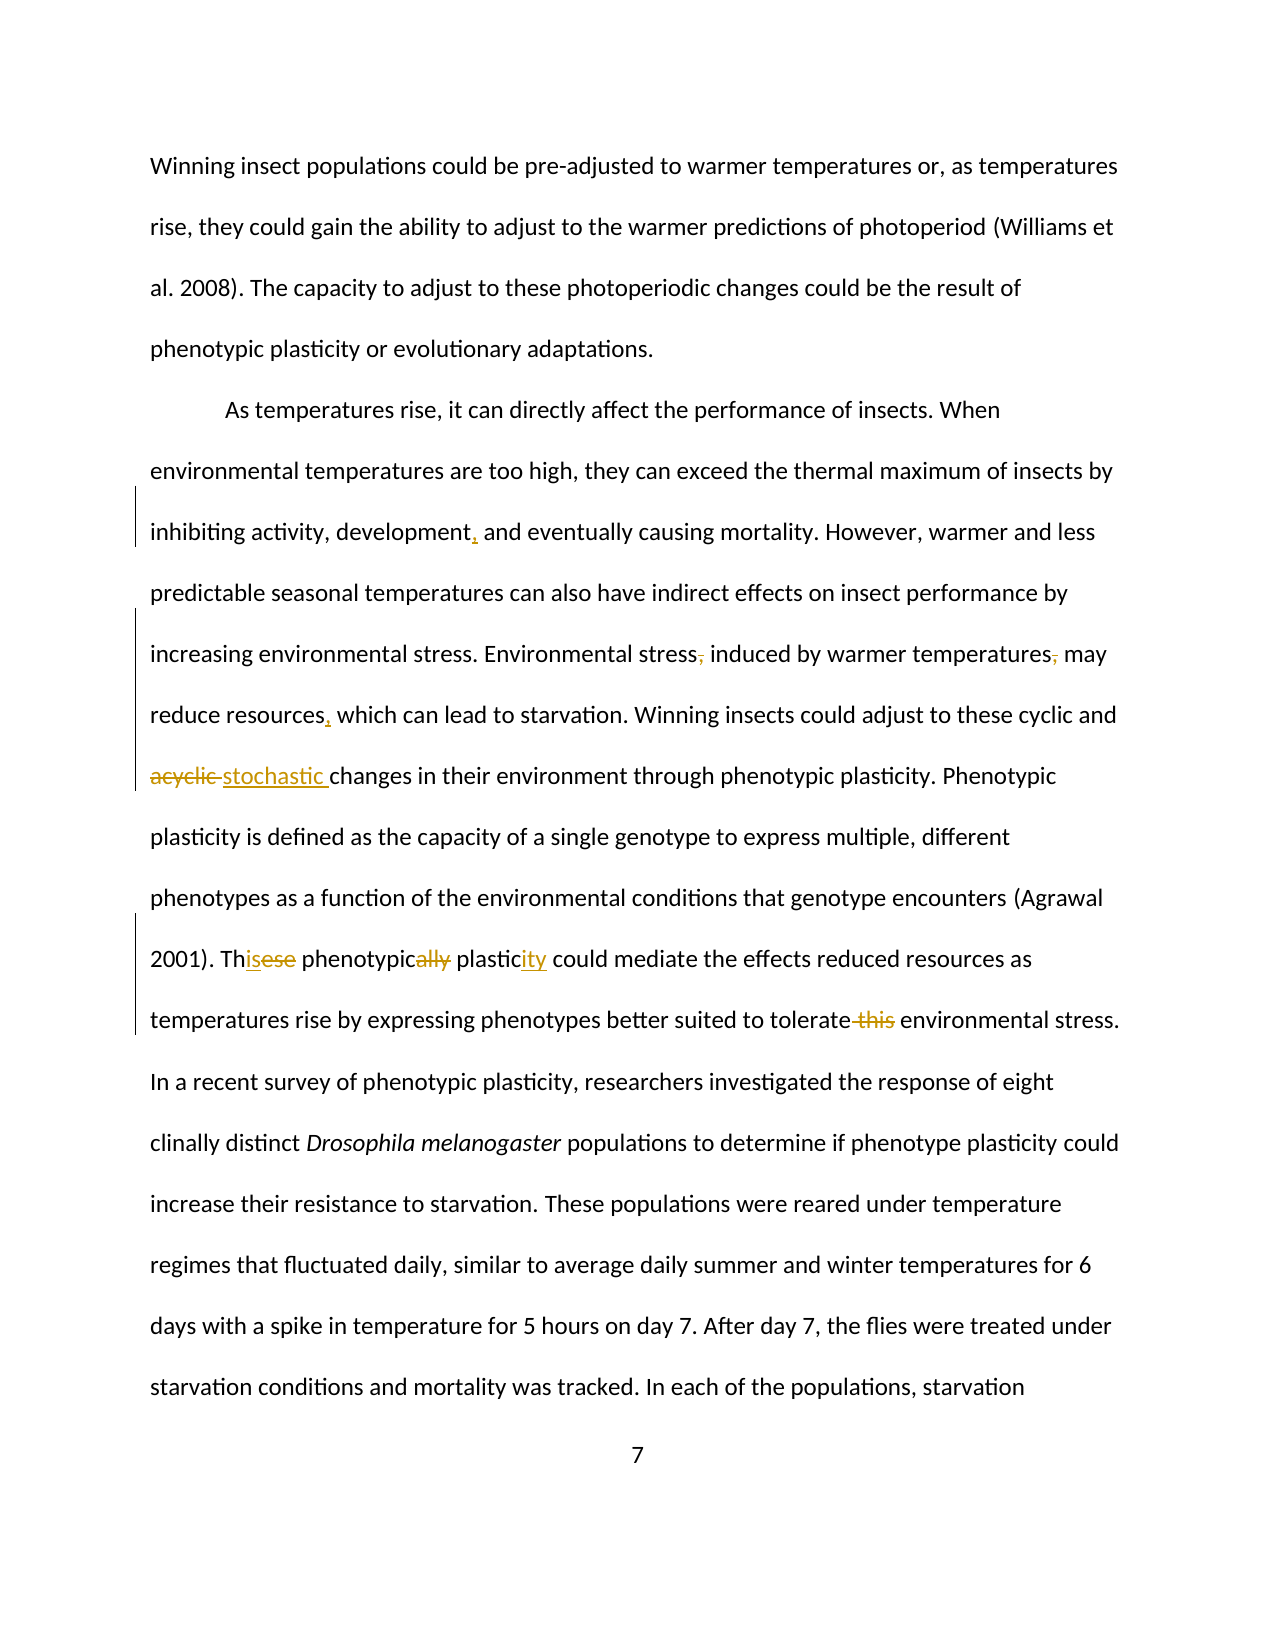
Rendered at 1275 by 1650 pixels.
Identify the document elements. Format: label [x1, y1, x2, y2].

text [150, 150, 1125, 364]
text [150, 394, 1125, 1401]
